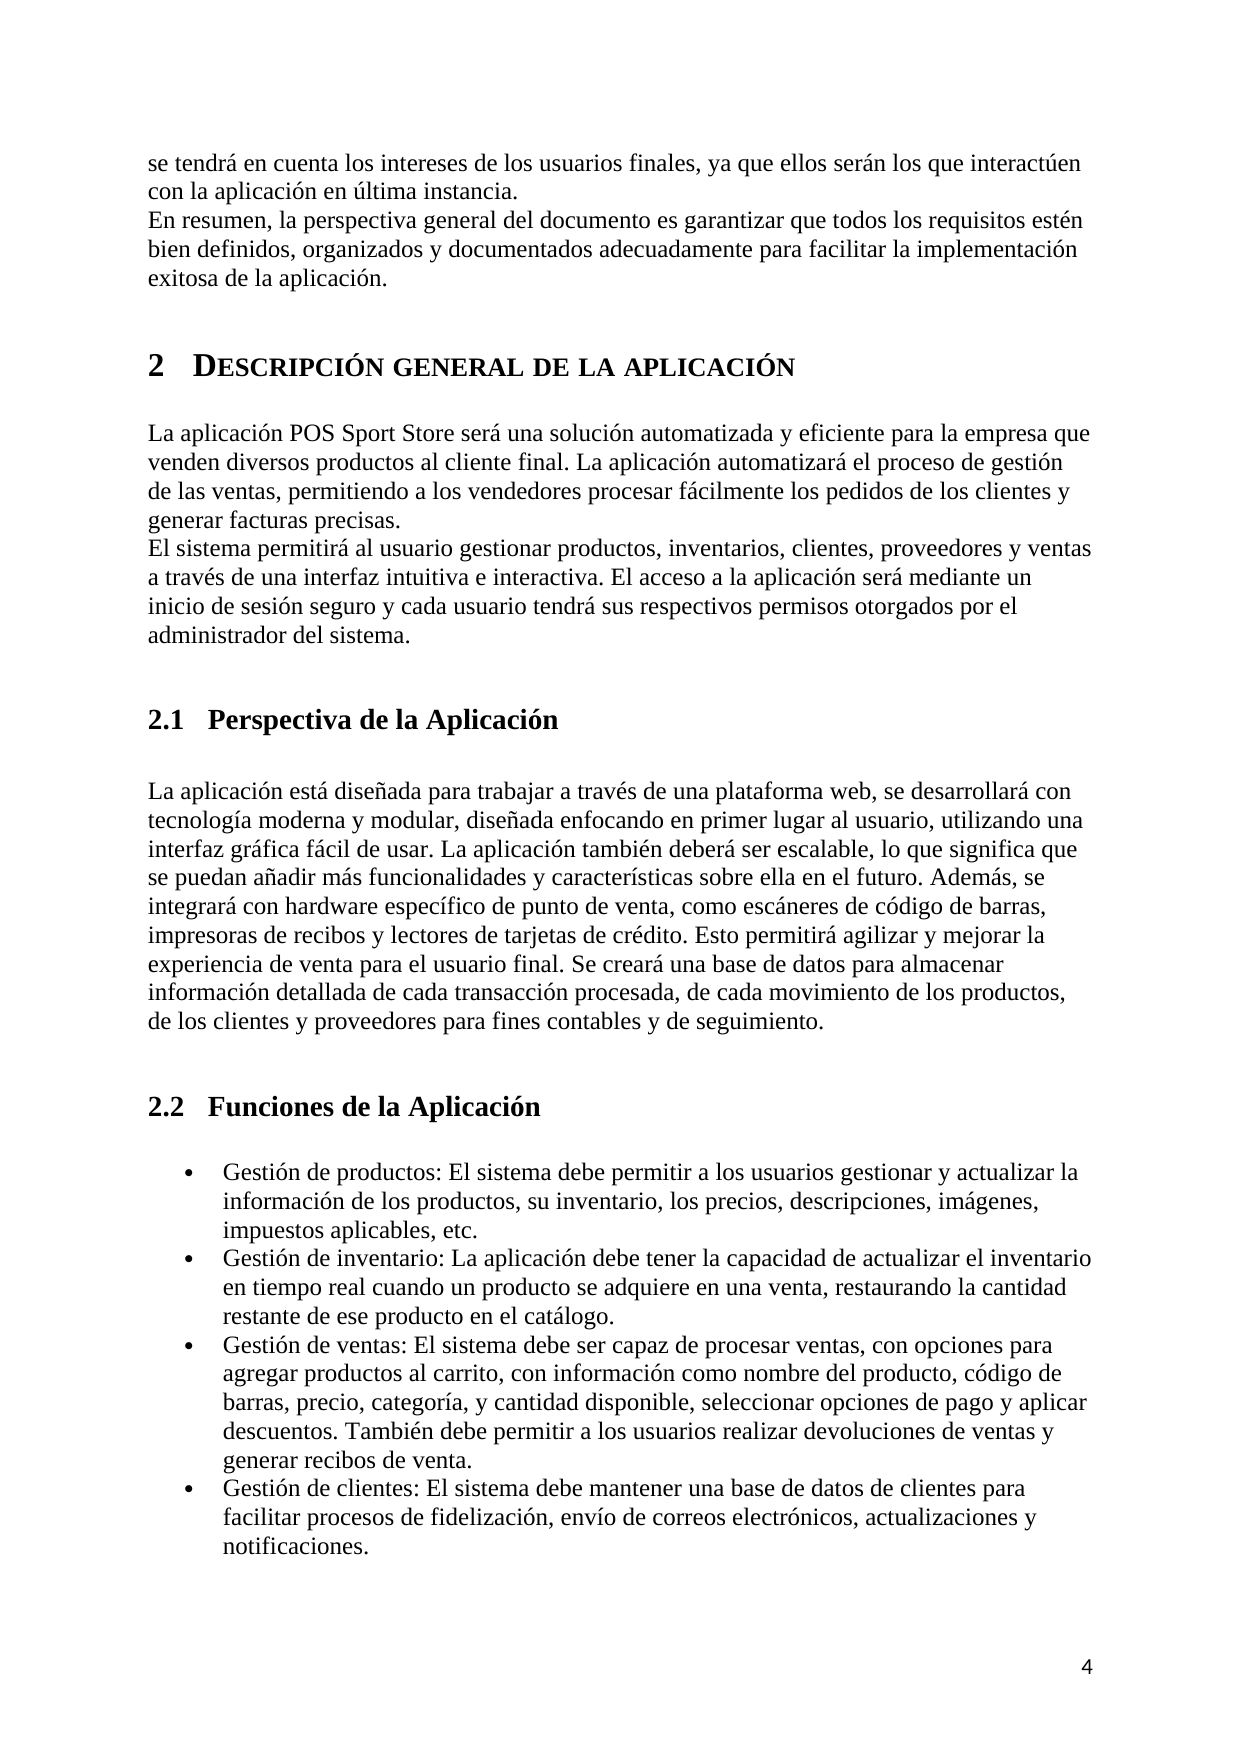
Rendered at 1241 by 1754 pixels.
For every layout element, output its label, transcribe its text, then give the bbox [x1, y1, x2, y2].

subtitle Perspectiva de la Aplicación [148, 702, 1092, 736]
subtitle Descripción general de la aplicación [148, 345, 1092, 383]
text La aplicación POS Sport Store será una solución automatizada y eficiente para la empresa que venden diversos productos al cliente final. La aplicación automatizará el proceso de gestión de las ventas, permitiendo a los vendedores procesar fácilmente los pedidos de los clientes y generar facturas precisas. [148, 418, 1092, 533]
text En resumen, la perspectiva general del documento es garantizar que todos los requisitos estén bien definidos, organizados y documentados adecuadamente para facilitar la implementación exitosa de la aplicación. [148, 205, 1092, 291]
text El sistema permitirá al usuario gestionar productos, inventarios, clientes, proveedores y ventas a través de una interfaz intuitiva e interactiva. El acceso a la aplicación será mediante un inicio de sesión seguro y cada usuario tendrá sus respectivos permisos otorgados por el administrador del sistema. [148, 533, 1092, 648]
list Gestión de clientes: El sistema debe mantener una base de datos de clientes para facilitar procesos de fidelización, envío de correos electrónicos, actualizaciones y notificaciones. [185, 1473, 1092, 1560]
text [148, 148, 1092, 205]
list Gestión de productos: El sistema debe permitir a los usuarios gestionar y actualizar la información de los productos, su inventario, los precios, descripciones, imágenes, impuestos aplicables, etc. [185, 1157, 1092, 1243]
list Gestión de inventario: La aplicación debe tener la capacidad de actualizar el inventario en tiempo real cuando un producto se adquiere en una venta, restaurando la cantidad restante de ese producto en el catálogo. [185, 1243, 1092, 1330]
list Gestión de ventas: El sistema debe ser capaz de procesar ventas, con opciones para agregar productos al carrito, con información como nombre del producto, código de barras, precio, categoría, y cantidad disponible, seleccionar opciones de pago y aplicar descuentos. También debe permitir a los usuarios realizar devoluciones de ventas y generar recibos de venta. [185, 1330, 1092, 1473]
text La aplicación está diseñada para trabajar a través de una plataforma web, se desarrollará con tecnología moderna y modular, diseñada enfocando en primer lugar al usuario, utilizando una interfaz gráfica fácil de usar. La aplicación también deberá ser escalable, lo que significa que se puedan añadir más funcionalidades y características sobre ella en el futuro. Además, se integrará con hardware específico de punto de venta, como escáneres de código de barras, impresoras de recibos y lectores de tarjetas de crédito. Esto permitirá agilizar y mejorar la experiencia de venta para el usuario final. Se creará una base de datos para almacenar información detallada de cada transacción procesada, de cada movimiento de los productos, de los clientes y proveedores para fines contables y de seguimiento. [148, 776, 1092, 1035]
subtitle Funciones de la Aplicación [148, 1089, 1092, 1122]
